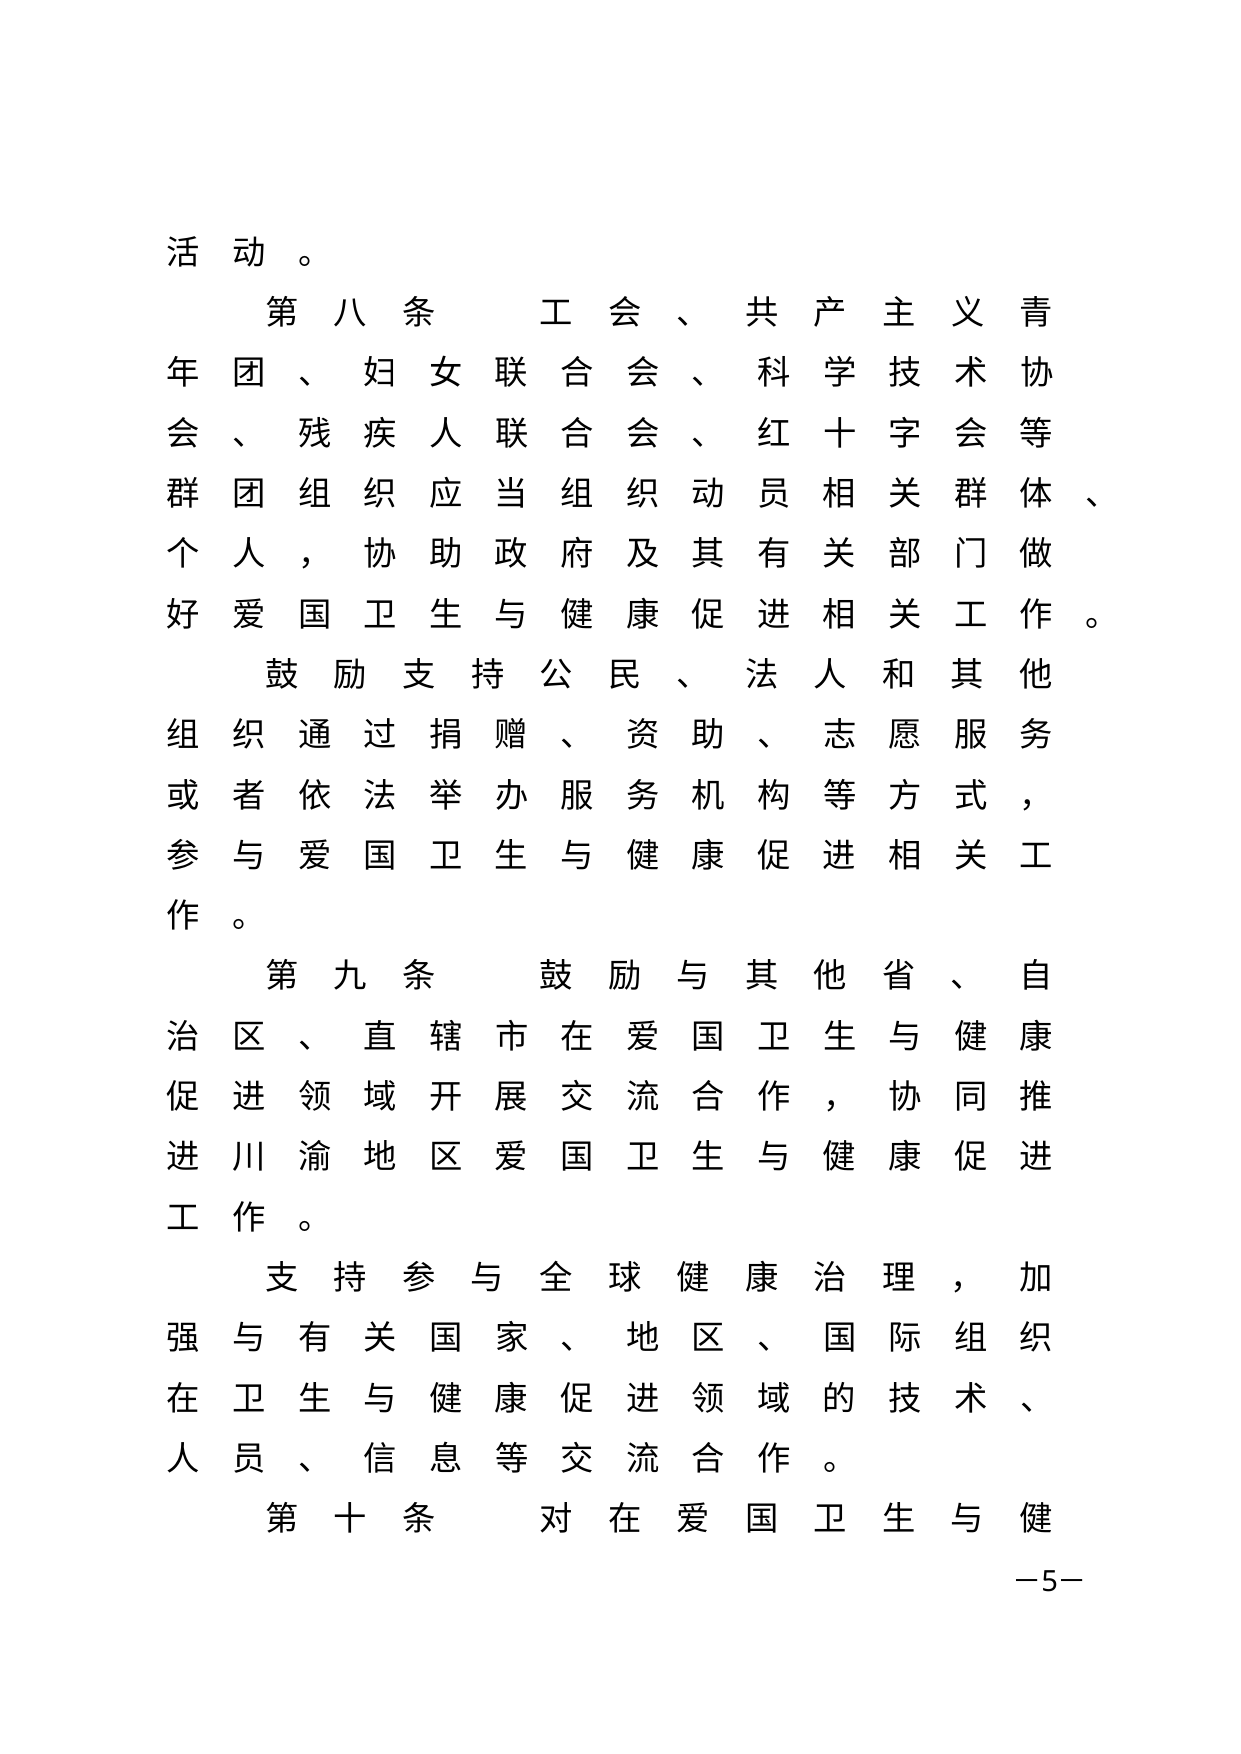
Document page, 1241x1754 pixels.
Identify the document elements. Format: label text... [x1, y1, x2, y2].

text 支持参与全球健康治理，加强与有关国家、地区、国际组织在卫生与健康促进领域的技术、人员、信息等交流合作。 [167, 1245, 1085, 1486]
text 第八条 工会、共产主义青年团、妇女联合会、科学技术协会、残疾人联合会、红十字会等群团组织应当组织动员相关群体、个人，协助政府及其有关部门做好爱国卫生与健康促进相关工作。 [167, 280, 1085, 642]
text 鼓励支持公民、法人和其他组织通过捐赠、资助、志愿服务或者依法举办服务机构等方式，参与爱国卫生与健康促进相关工作。 [167, 642, 1085, 943]
text 机关、团体、企业事业单位以及其他组织应当建立健全本单位相关管理制度，完善卫生与健康设施，落实工作责任，组织开展经常性的爱国卫生与健康促进活动。 [167, 219, 1085, 280]
text 第十条 对在爱国卫生与健康促进工作中做出突出贡献的单位和个人，按照国家、省有关规定给予表彰、奖励。 [167, 1486, 1085, 1546]
text 第九条 鼓励与其他省、自治区、直辖市在爱国卫生与健康促进领域开展交流合作，协同推进川渝地区爱国卫生与健康促进工作。 [167, 943, 1085, 1245]
